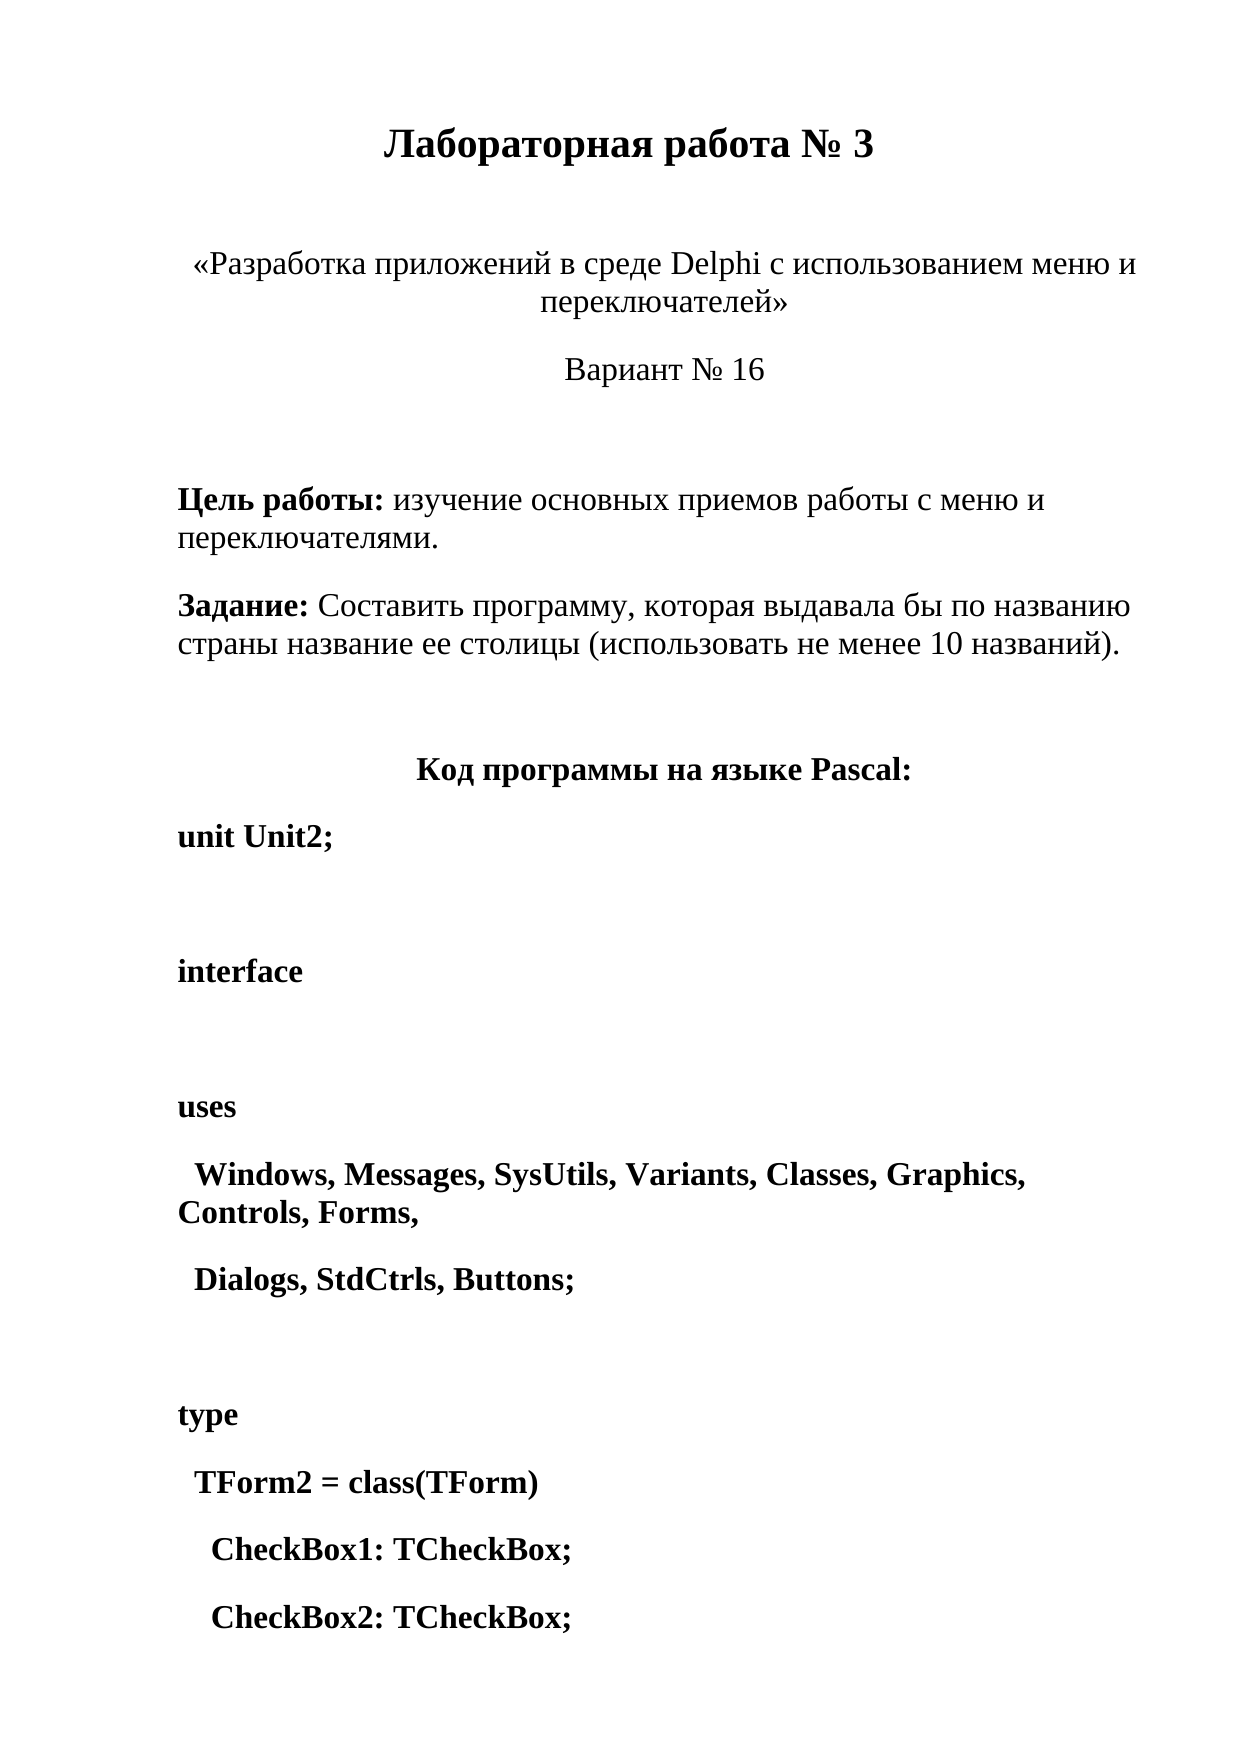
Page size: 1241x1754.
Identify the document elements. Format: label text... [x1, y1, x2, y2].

text TForm2 = class(TForm) [177, 1462, 1152, 1500]
text Dialogs, StdCtrls, Buttons; [177, 1259, 1152, 1298]
text Вариант № 16 [177, 349, 1152, 387]
text Код программы на языке Pascal: [177, 749, 1152, 787]
text Лабораторная работа № 3 [325, 118, 1152, 166]
text Задание: Составить программу, которая выдавала бы по названию страны название ее столицы (использовать не менее 10 названий). [177, 585, 1152, 662]
text Цель работы: изучение основных приемов работы с меню и переключателями. [177, 479, 1152, 556]
text CheckBox1: TCheckBox; [177, 1529, 1152, 1568]
text Windows, Messages, SysUtils, Variants, Classes, Graphics, Controls, Forms, [177, 1154, 1152, 1230]
text type [177, 1394, 1152, 1433]
text unit Unit2; [177, 816, 1152, 854]
text uses [177, 1086, 1152, 1124]
text «Разработка приложений в среде Delphi с использованием меню и переключателей» [177, 243, 1152, 320]
text CheckBox2: TCheckBox; [177, 1597, 1152, 1635]
text interface [177, 951, 1152, 989]
